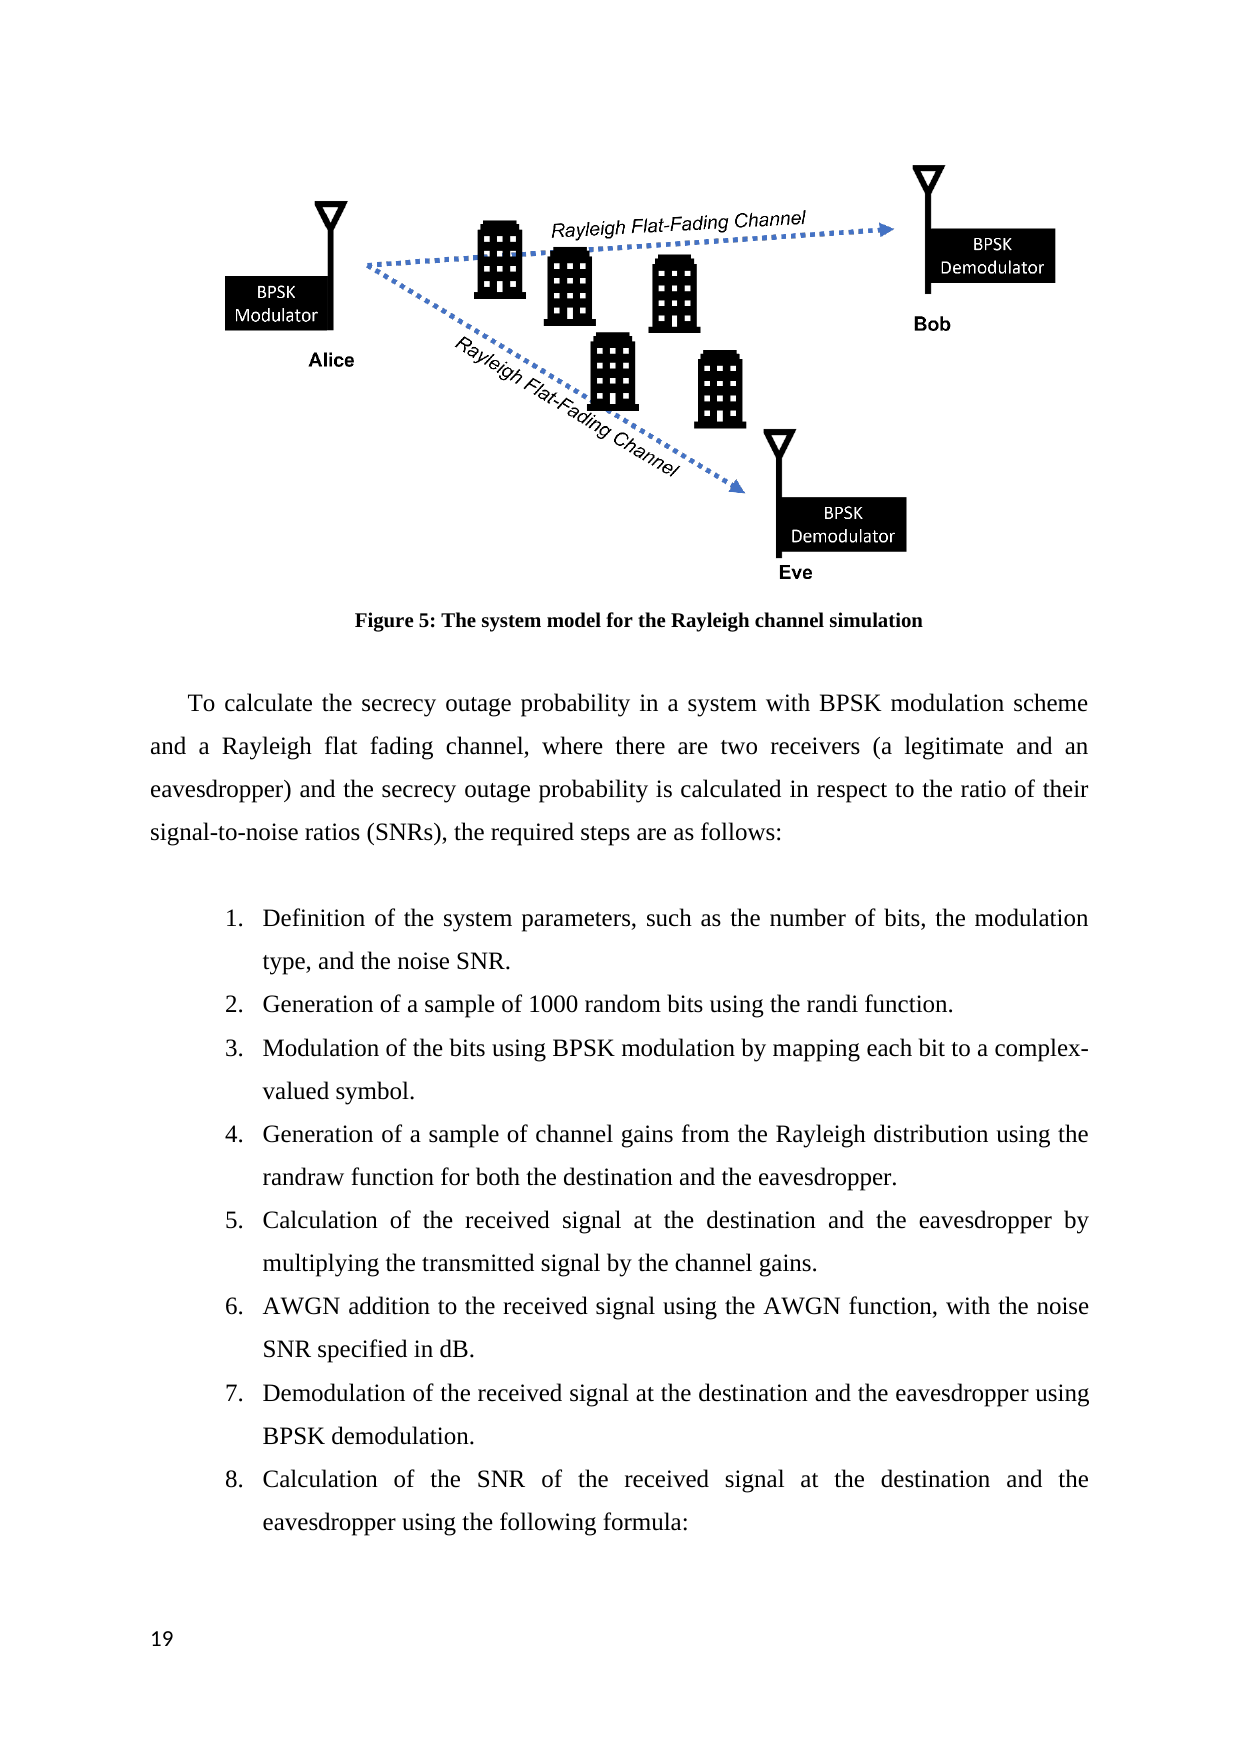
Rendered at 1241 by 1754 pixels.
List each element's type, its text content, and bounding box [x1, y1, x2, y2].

list Definition of the system parameters, such as the number of bits, the modulation type, and the noise SNR. [225, 903, 1090, 975]
list Generation of a sample of channel gains from the Rayleigh distribution using the randraw function for both the destination and the eavesdropper. [225, 1119, 1090, 1191]
list AWGN addition to the received signal using the AWGN function, with the noise SNR specified in dB. [225, 1291, 1090, 1363]
list Calculation of the received signal at the destination and the eavesdropper by multiplying the transmitted signal by the channel gains. [225, 1205, 1090, 1277]
list Modulation of the bits using BPSK modulation by mapping each bit to a complex-valued symbol. [225, 1033, 1090, 1104]
list Demodulation of the received signal at the destination and the eavesdropper using BPSK demodulation. [225, 1378, 1090, 1449]
list Generation of a sample of 1000 random bits using the randi function. [225, 989, 1090, 1018]
list Calculation of the SNR of the received signal at the destination and the eavesdropper using the following formula: [225, 1464, 1090, 1536]
text To calculate the secrecy outage probability in a system with BPSK modulation scheme and a Rayleigh flat fading channel, where there are two receivers (a legitimate and an eavesdropper) and the secrecy outage probability is calculated in respect to the ratio of their signal-to-noise ratios (SNRs), the required steps are as follows: [150, 688, 1090, 846]
text Figure 5: The system model for the Rayleigh channel simulation [150, 608, 1090, 632]
picture [222, 150, 1056, 595]
